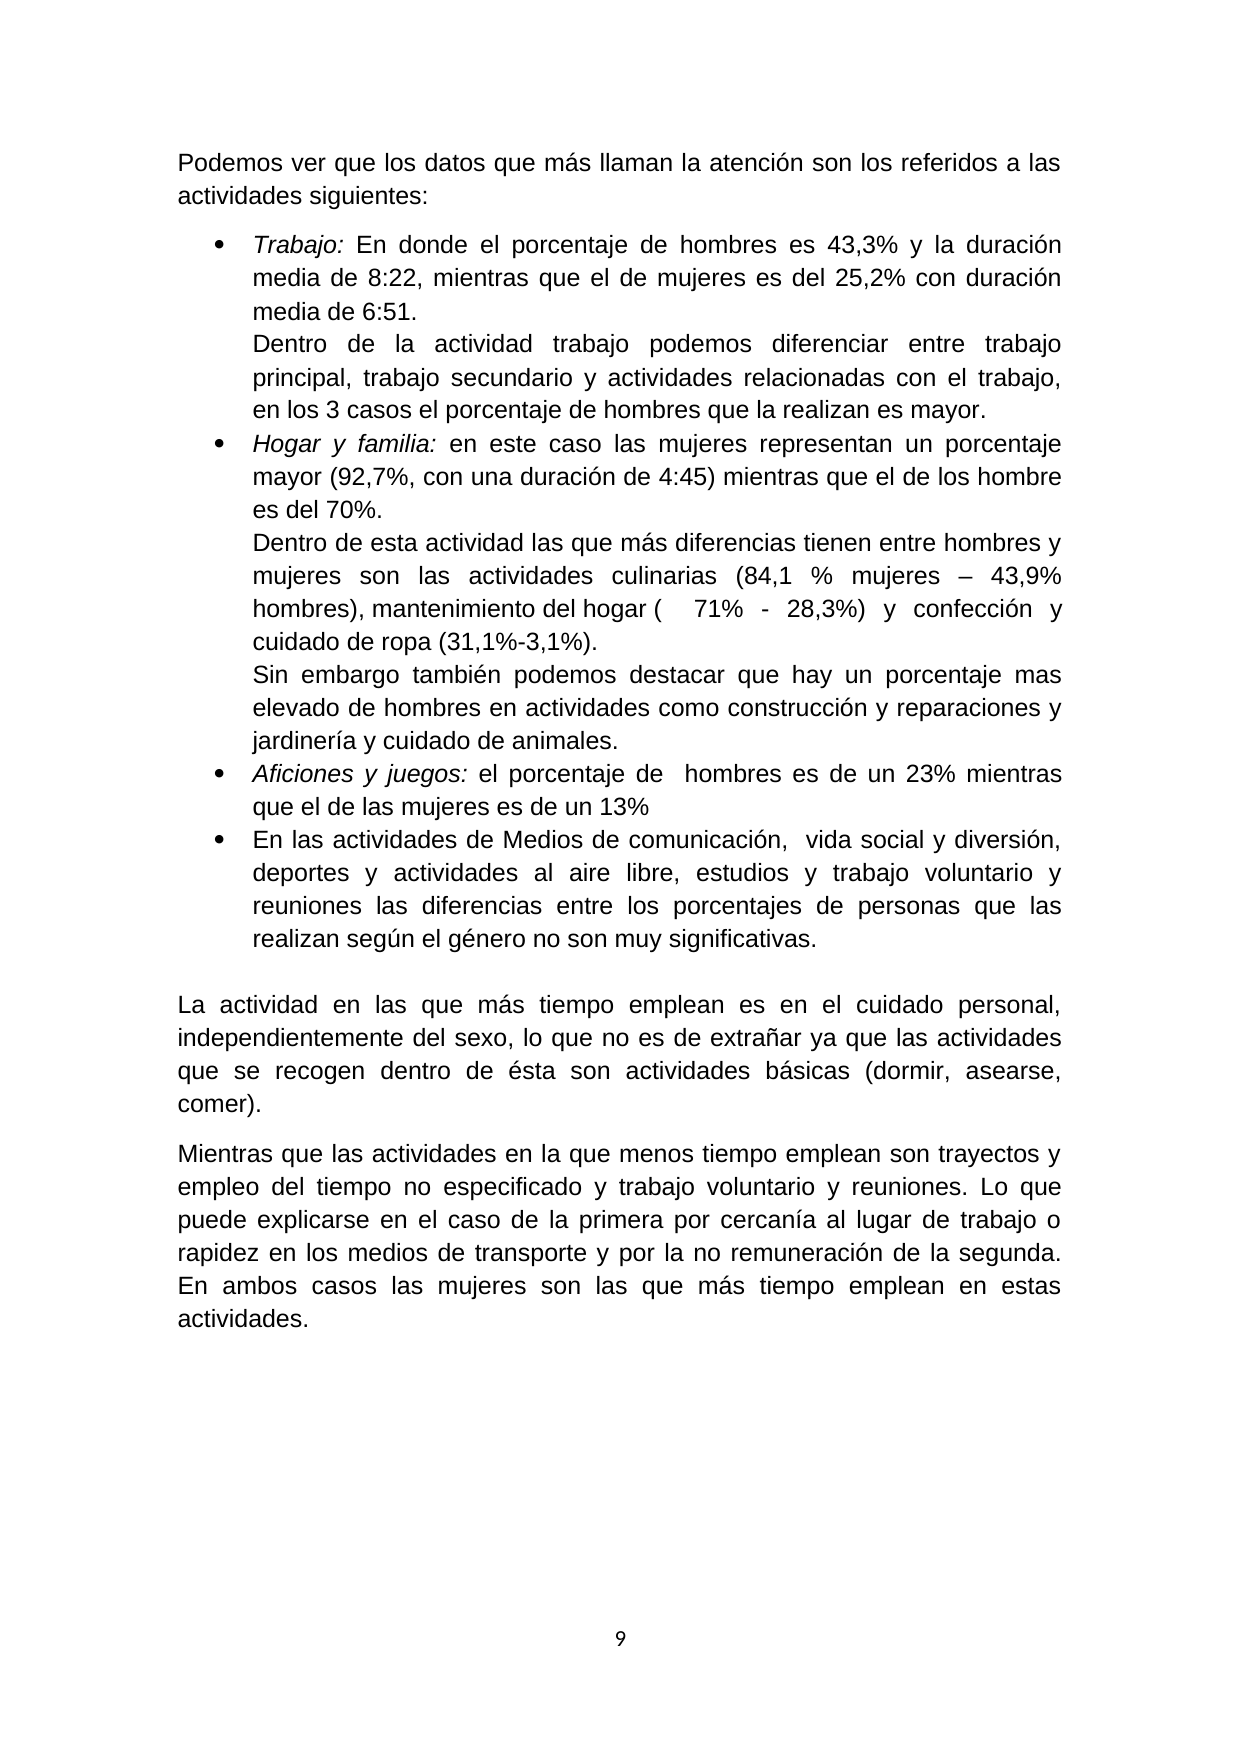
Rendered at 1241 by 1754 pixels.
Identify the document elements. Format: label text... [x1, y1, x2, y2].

list Dentro de esta actividad las que más diferencias tienen entre hombres y mujeres son las actividades culinarias (84,1 % mujeres – 43,9% hombres), mantenimiento del hogar ( 71% - 28,3%) y confección y cuidado de ropa (31,1%-3,1%). [252, 528, 1063, 656]
text La actividad en las que más tiempo emplean es en el cuidado personal, independientemente del sexo, lo que no es de extrañar ya que las actividades que se recogen dentro de ésta son actividades básicas (dormir, asearse, comer). [177, 990, 1063, 1118]
list Sin embargo también podemos destacar que hay un porcentaje mas elevado de hombres en actividades como construcción y reparaciones y jardinería y cuidado de animales. [252, 660, 1063, 754]
list En las actividades de Medios de comunicación, vida social y diversión, deportes y actividades al aire libre, estudios y trabajo voluntario y reuniones las diferencias entre los porcentajes de personas que las realizan según el género no son muy significativas. [215, 825, 1063, 953]
list Hogar y familia: en este caso las mujeres representan un porcentaje mayor (92,7%, con una duración de 4:45) mientras que el de los hombre es del 70%. [215, 428, 1063, 523]
text Podemos ver que los datos que más llaman la atención son los referidos a las actividades siguientes: [177, 148, 1063, 209]
list Aficiones y juegos: el porcentaje de hombres es de un 23% mientras que el de las mujeres es de un 13% [215, 759, 1063, 821]
list Dentro de la actividad trabajo podemos diferenciar entre trabajo principal, trabajo secundario y actividades relacionadas con el trabajo, en los 3 casos el porcentaje de hombres que la realizan es mayor. [252, 329, 1063, 424]
list Trabajo: En donde el porcentaje de hombres es 43,3% y la duración media de 8:22, mientras que el de mujeres es del 25,2% con duración media de 6:51. [215, 230, 1063, 325]
text Mientras que las actividades en la que menos tiempo emplean son trayectos y empleo del tiempo no especificado y trabajo voluntario y reuniones. Lo que puede explicarse en el caso de la primera por cercanía al lugar de trabajo o rapidez en los medios de transporte y por la no remuneración de la segunda. En ambos casos las mujeres son las que más tiempo emplean en estas actividades. [177, 1139, 1063, 1333]
